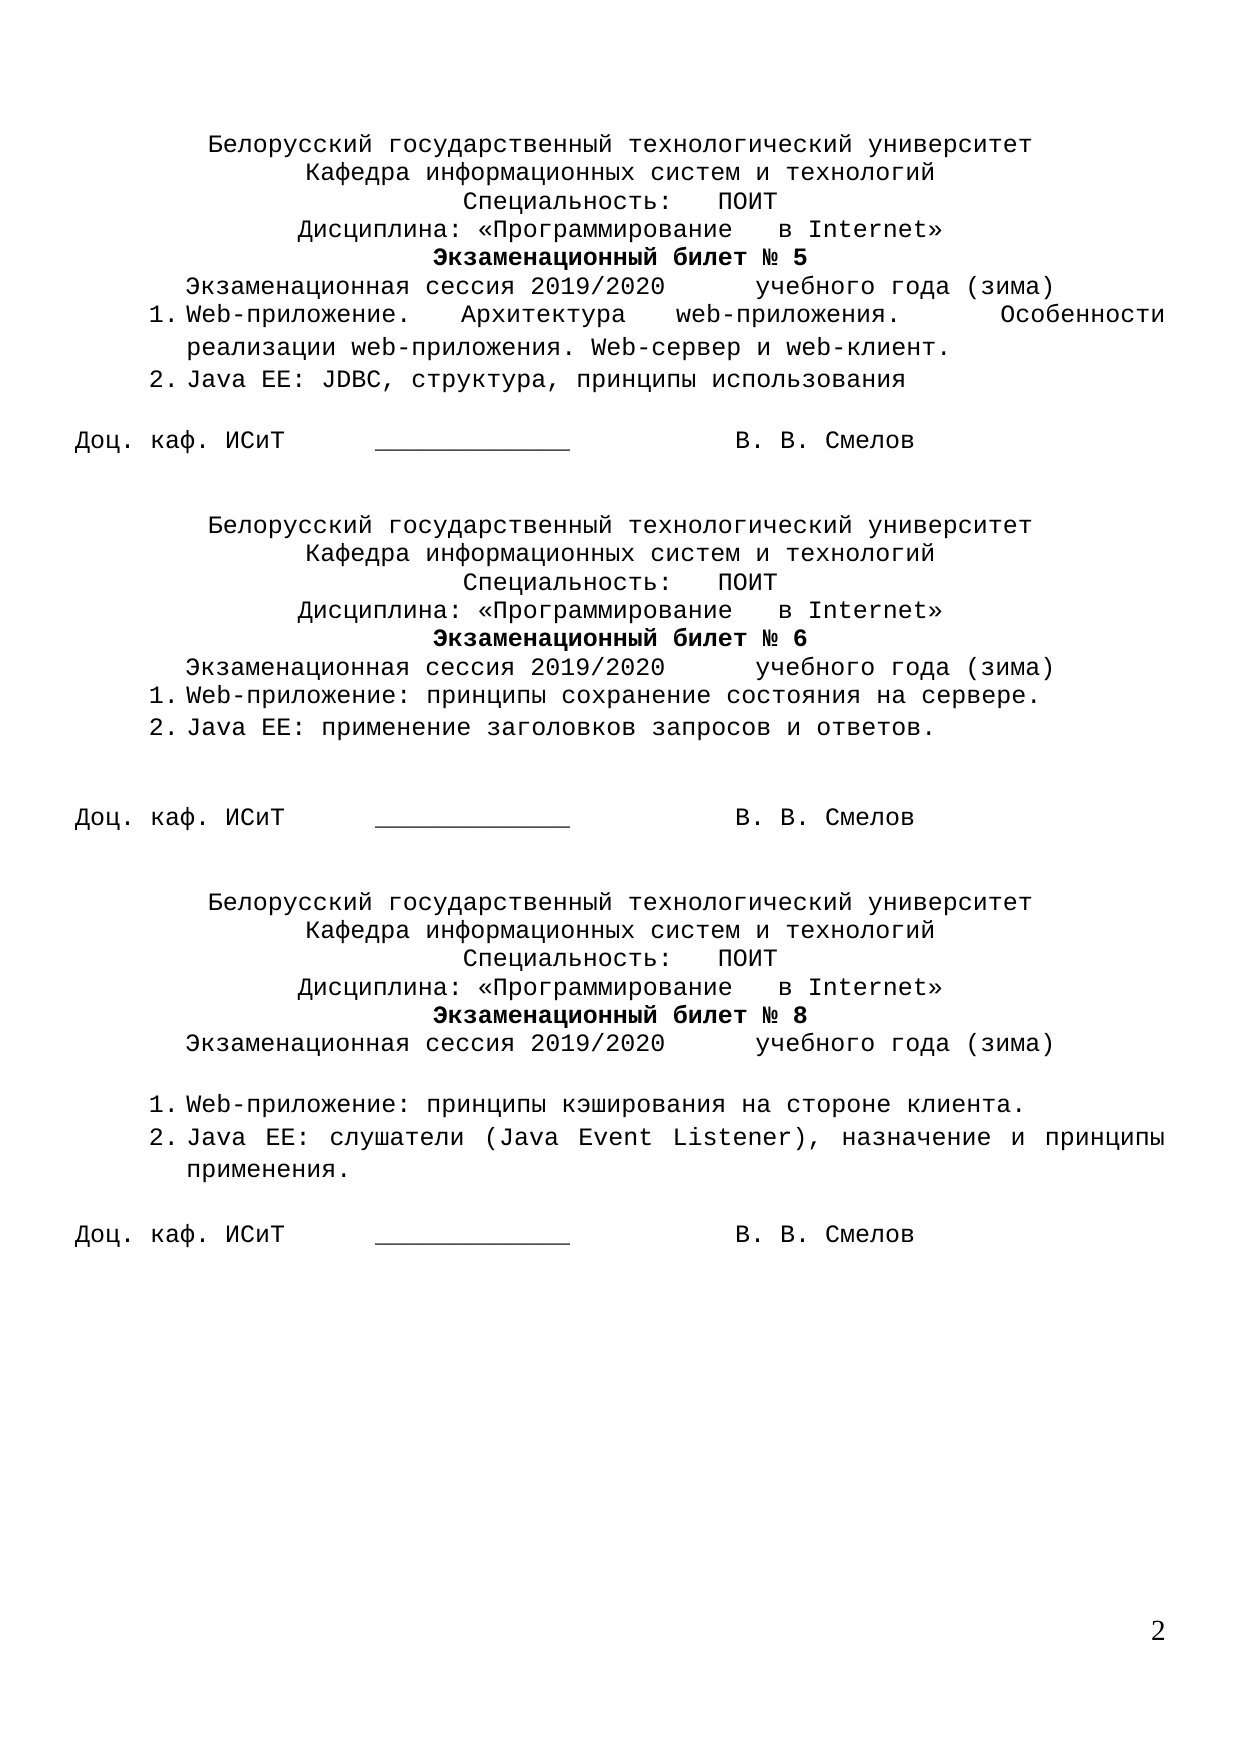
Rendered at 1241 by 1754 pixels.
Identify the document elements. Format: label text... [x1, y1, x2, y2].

text Экзаменационный билет № 5 [75, 245, 1165, 273]
text Доц. каф. ИСиТ _____________ В. В. Смелов [75, 1222, 1165, 1250]
text Специальность: ПОИТ [75, 946, 1165, 974]
text Кафедра информационных систем и технологий [75, 541, 1165, 569]
list Java EE: JDBC, структура, принципы использования [149, 367, 1165, 395]
text Дисциплина: «Программирование в Internet» [75, 597, 1165, 626]
list Java EE: слушатели (Java Event Listener), назначение и принципы применения. [149, 1124, 1165, 1185]
text Доц. каф. ИСиТ _____________ В. В. Смелов [75, 804, 1165, 832]
text Экзаменационный билет № 8 [75, 1002, 1165, 1031]
list Web-приложение: принципы сохранение состояния на сервере. [149, 682, 1165, 711]
text Специальность: ПОИТ [75, 569, 1165, 597]
text Экзаменационная сессия 2019/2020 учебного года (зима) [75, 654, 1165, 682]
text Белорусский государственный технологический университет [75, 889, 1165, 917]
text Доц. каф. ИСиТ _____________ В. В. Смелов [75, 427, 1165, 456]
text Специальность: ПОИТ [75, 188, 1165, 217]
text Экзаменационная сессия 2019/2020 учебного года (зима) [75, 1031, 1165, 1059]
text Белорусский государственный технологический университет [75, 132, 1165, 160]
text Дисциплина: «Программирование в Internet» [75, 974, 1165, 1002]
list Web-приложение. Архитектура web-приложения. Особенности реализации web-приложения. Web-сервер и web-клиент. [149, 302, 1165, 362]
text Кафедра информационных систем и технологий [75, 160, 1165, 188]
text Экзаменационная сессия 2019/2020 учебного года (зима) [75, 273, 1165, 302]
list Web-приложение: принципы кэширования на стороне клиента. [149, 1092, 1165, 1120]
text Экзаменационный билет № 6 [75, 626, 1165, 654]
list Java EE: применение заголовков запросов и ответов. [149, 715, 1165, 743]
text Белорусский государственный технологический университет [75, 512, 1165, 541]
text Кафедра информационных систем и технологий [75, 917, 1165, 946]
text Дисциплина: «Программирование в Internet» [75, 217, 1165, 245]
